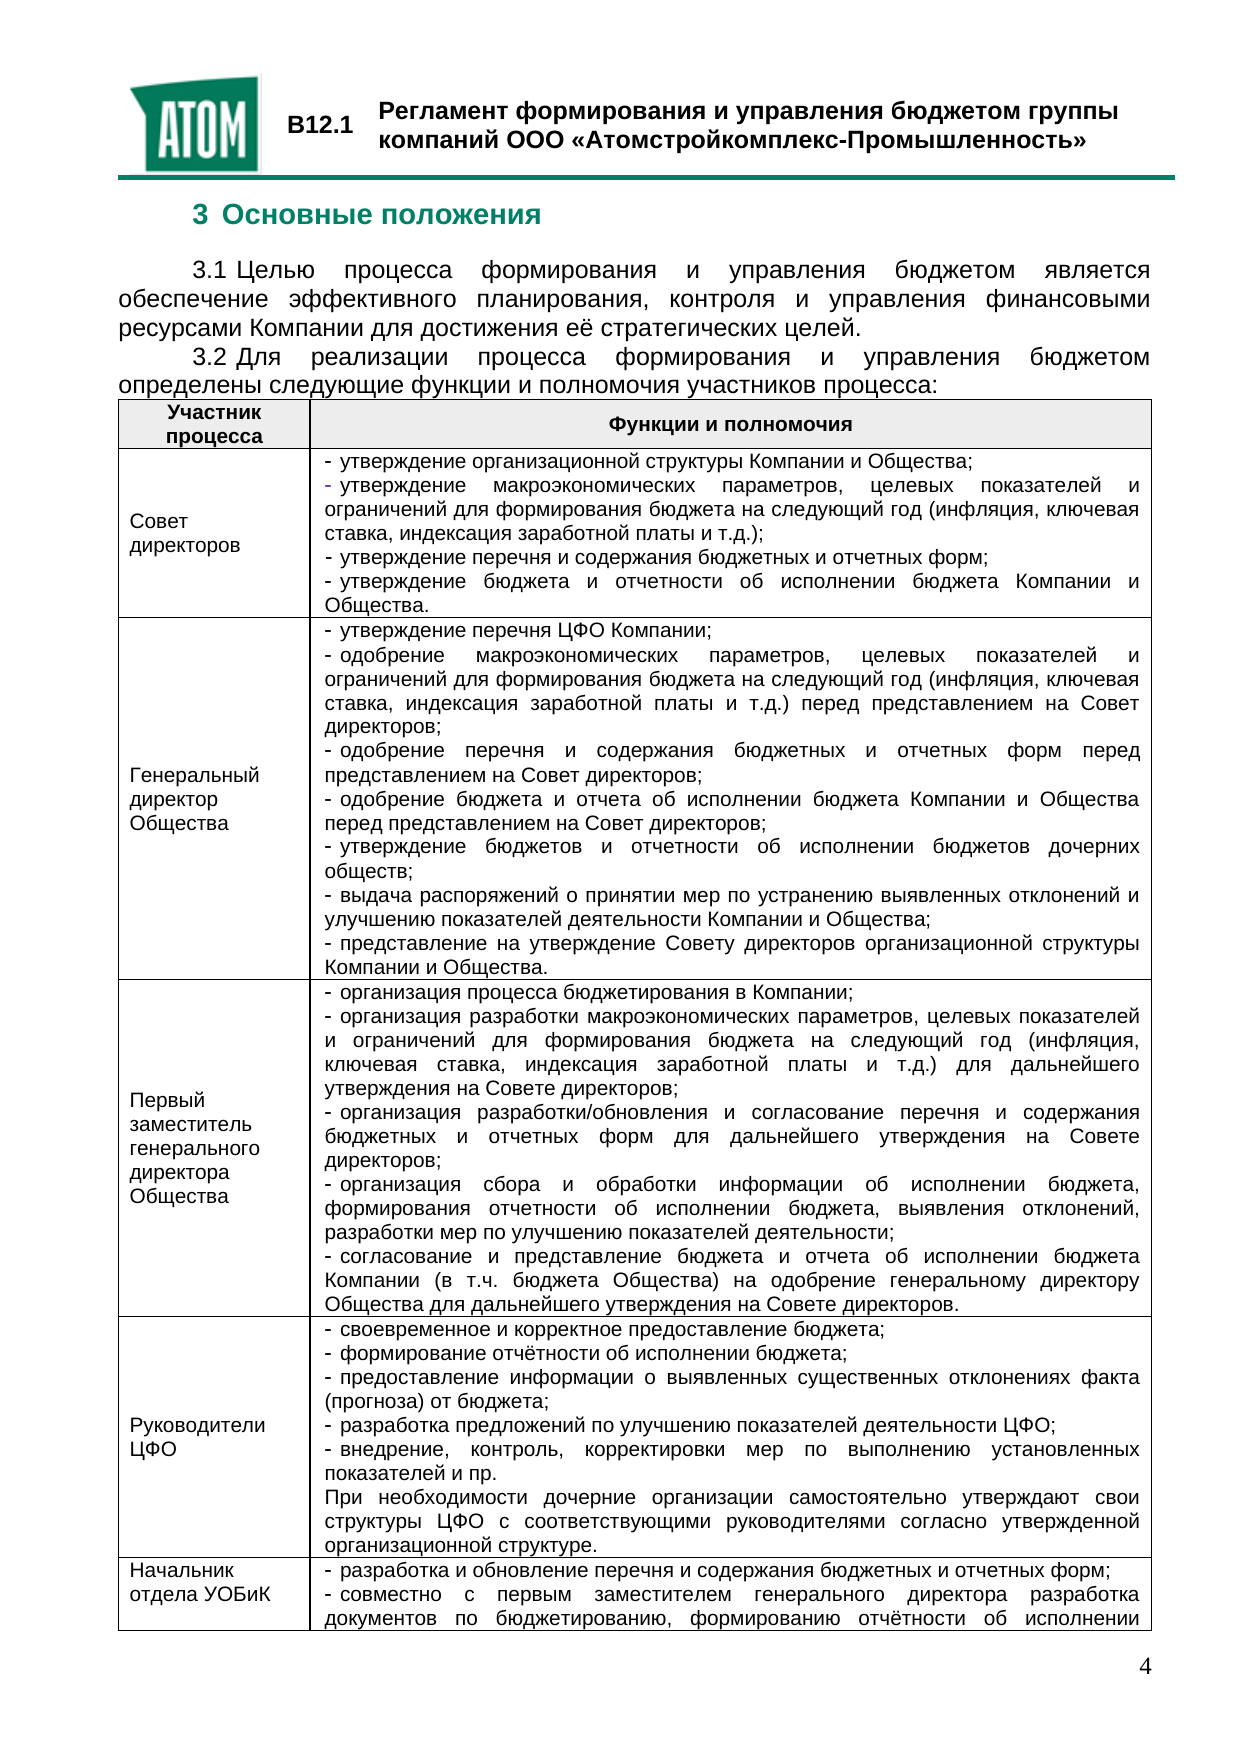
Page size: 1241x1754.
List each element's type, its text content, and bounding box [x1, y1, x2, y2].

table_cell утверждение организационной структуры Компании и Общества; утверждение макроэкономических параметров, целевых показателей и ограничений для формирования бюджета на следующий год (инфляция, ключевая ставка, индексация заработной платы и т.д.); утверждение перечня и содержания бюджетных и отчетных форм; утверждение бюджета и отчетности об исполнении бюджета Компании и Общества. [311, 449, 1151, 617]
table_cell Генеральный директор Общества [119, 618, 309, 978]
table_cell утверждение перечня ЦФО Компании; одобрение макроэкономических параметров, целевых показателей и ограничений для формирования бюджета на следующий год (инфляция, ключевая ставка, индексация заработной платы и т.д.) перед представлением на Совет директоров; одобрение перечня и содержания бюджетных и отчетных форм перед представлением на Совет директоров; одобрение бюджета и отчета об исполнении бюджета Компании и Общества перед представлением на Совет директоров; утверждение бюджетов и отчетности об исполнении бюджетов дочерних обществ; выдача распоряжений о принятии мер по устранению выявленных отклонений и улучшению показателей деятельности Компании и Общества; представление на утверждение Совету директоров организационной структуры Компании и Общества. [311, 618, 1151, 978]
table_header Функции и полномочия [311, 400, 1151, 448]
table_header Участник процесса [119, 400, 309, 448]
subtitle Основные положения [118, 197, 1152, 230]
table_cell своевременное и корректное предоставление бюджета; формирование отчётности об исполнении бюджета; предоставление информации о выявленных существенных отклонениях факта (прогноза) от бюджета; разработка предложений по улучшению показателей деятельности ЦФО; внедрение, контроль, корректировки мер по выполнению установленных показателей и пр. При необходимости дочерние организации самостоятельно утверждают свои структуры ЦФО с соответствующими руководителями согласно утвержденной организационной структуре. [311, 1317, 1151, 1557]
list Для реализации процесса формирования и управления бюджетом определены следующие функции и полномочия участников процесса: [118, 342, 1152, 399]
table_cell Начальник отдела УОБиК [119, 1558, 309, 1630]
table_cell Первый заместитель генерального директора Общества [119, 980, 309, 1316]
picture [129, 73, 263, 176]
list Целью процесса формирования и управления бюджетом является обеспечение эффективного планирования, контроля и управления финансовыми ресурсами Компании для достижения её стратегических целей. [118, 255, 1152, 342]
table_cell Руководители ЦФО [119, 1317, 309, 1557]
table_cell Совет директоров [119, 449, 309, 617]
table_cell организация процесса бюджетирования в Компании; организация разработки макроэкономических параметров, целевых показателей и ограничений для формирования бюджета на следующий год (инфляция, ключевая ставка, индексация заработной платы и т.д.) для дальнейшего утверждения на Совете директоров; организация разработки/обновления и согласование перечня и содержания бюджетных и отчетных форм для дальнейшего утверждения на Совете директоров; организация сбора и обработки информации об исполнении бюджета, формирования отчетности об исполнении бюджета, выявления отклонений, разработки мер по улучшению показателей деятельности; согласование и представление бюджета и отчета об исполнении бюджета Компании (в т.ч. бюджета Общества) на одобрение генеральному директору Общества для дальнейшего утверждения на Совете директоров. [311, 980, 1151, 1316]
